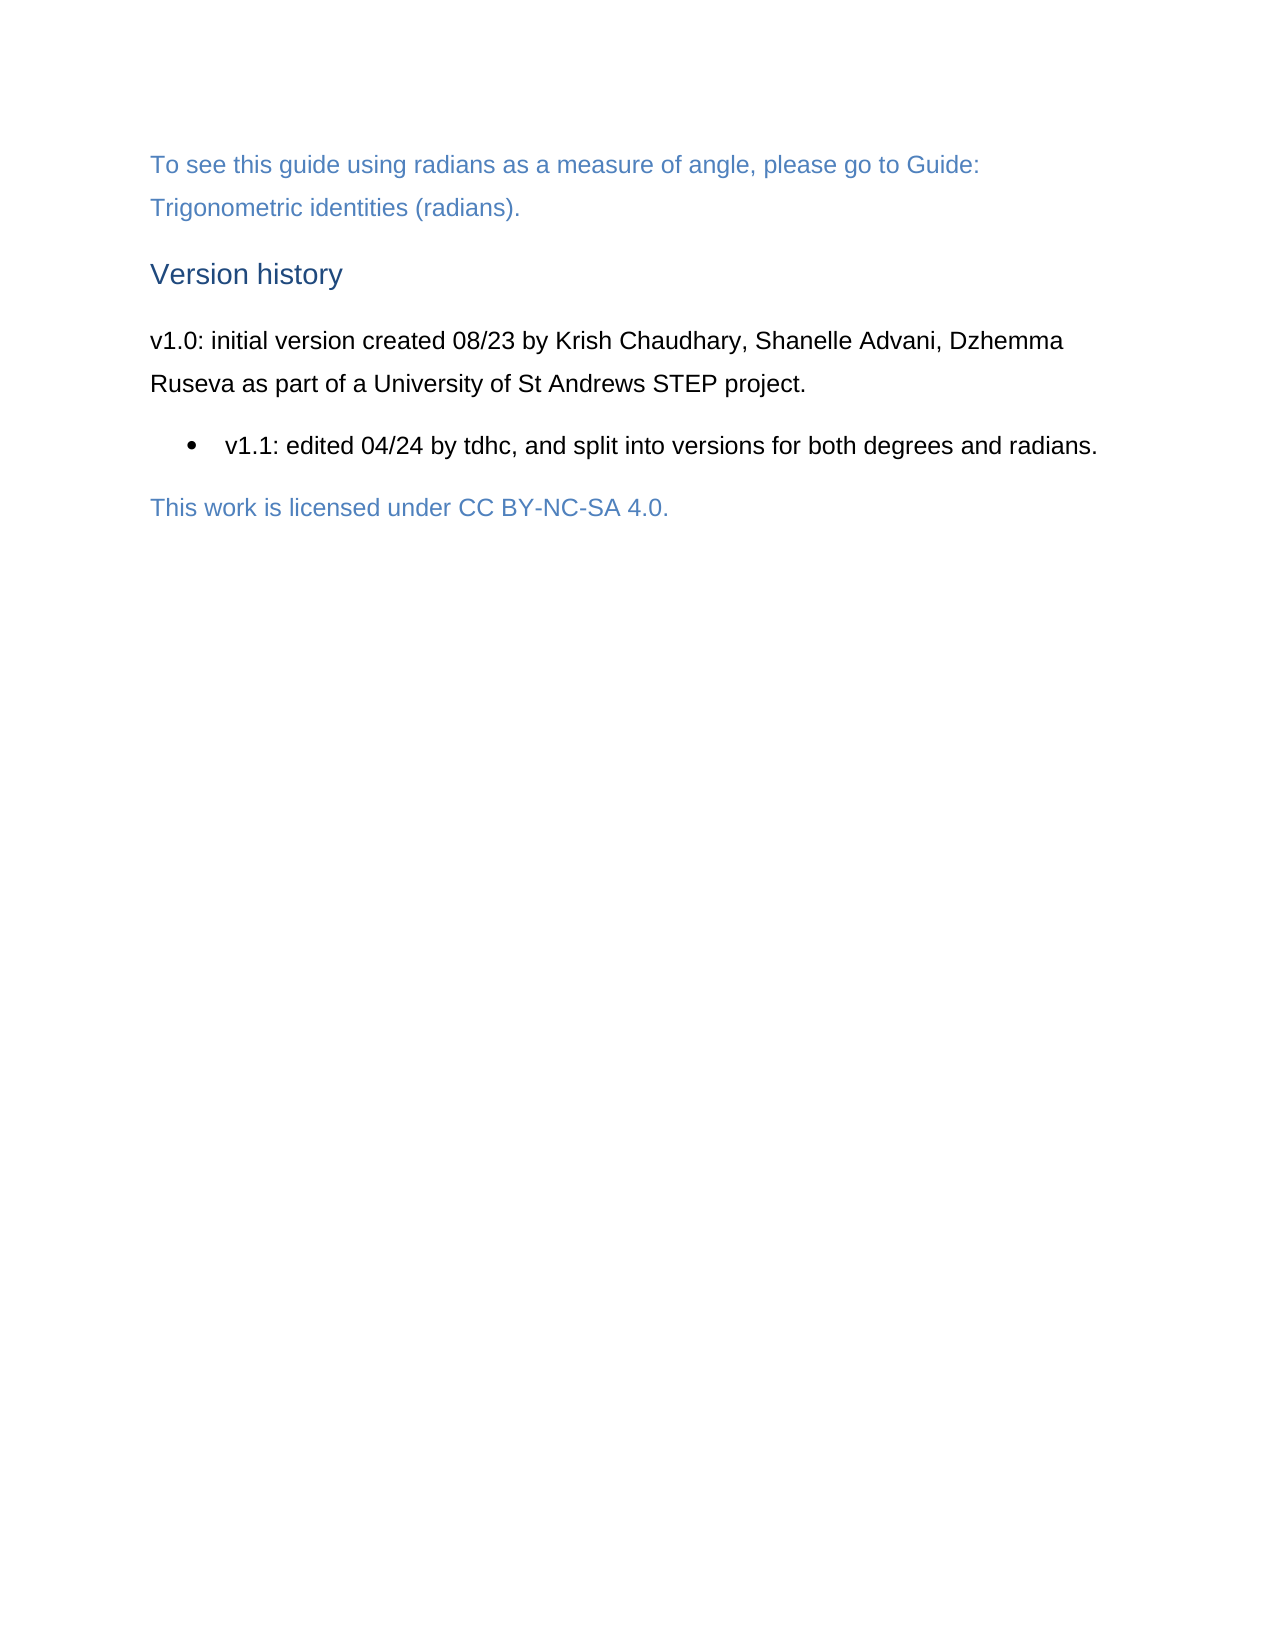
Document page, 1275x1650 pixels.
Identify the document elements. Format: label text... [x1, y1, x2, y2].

subtitle Version history [150, 257, 1125, 291]
text To see this guide using radians as a measure of angle, please go to Guide: Trigonometric identities (radians). [150, 150, 1125, 222]
text v1.0: initial version created 08/23 by Krish Chaudhary, Shanelle Advani, Dzhemma Ruseva as part of a University of St Andrews STEP project. [150, 326, 1125, 398]
list v1.1: edited 04/24 by tdhc, and split into versions for both degrees and radians. [187, 431, 1125, 460]
text This work is licensed under CC BY-NC-SA 4.0. [150, 493, 1125, 522]
